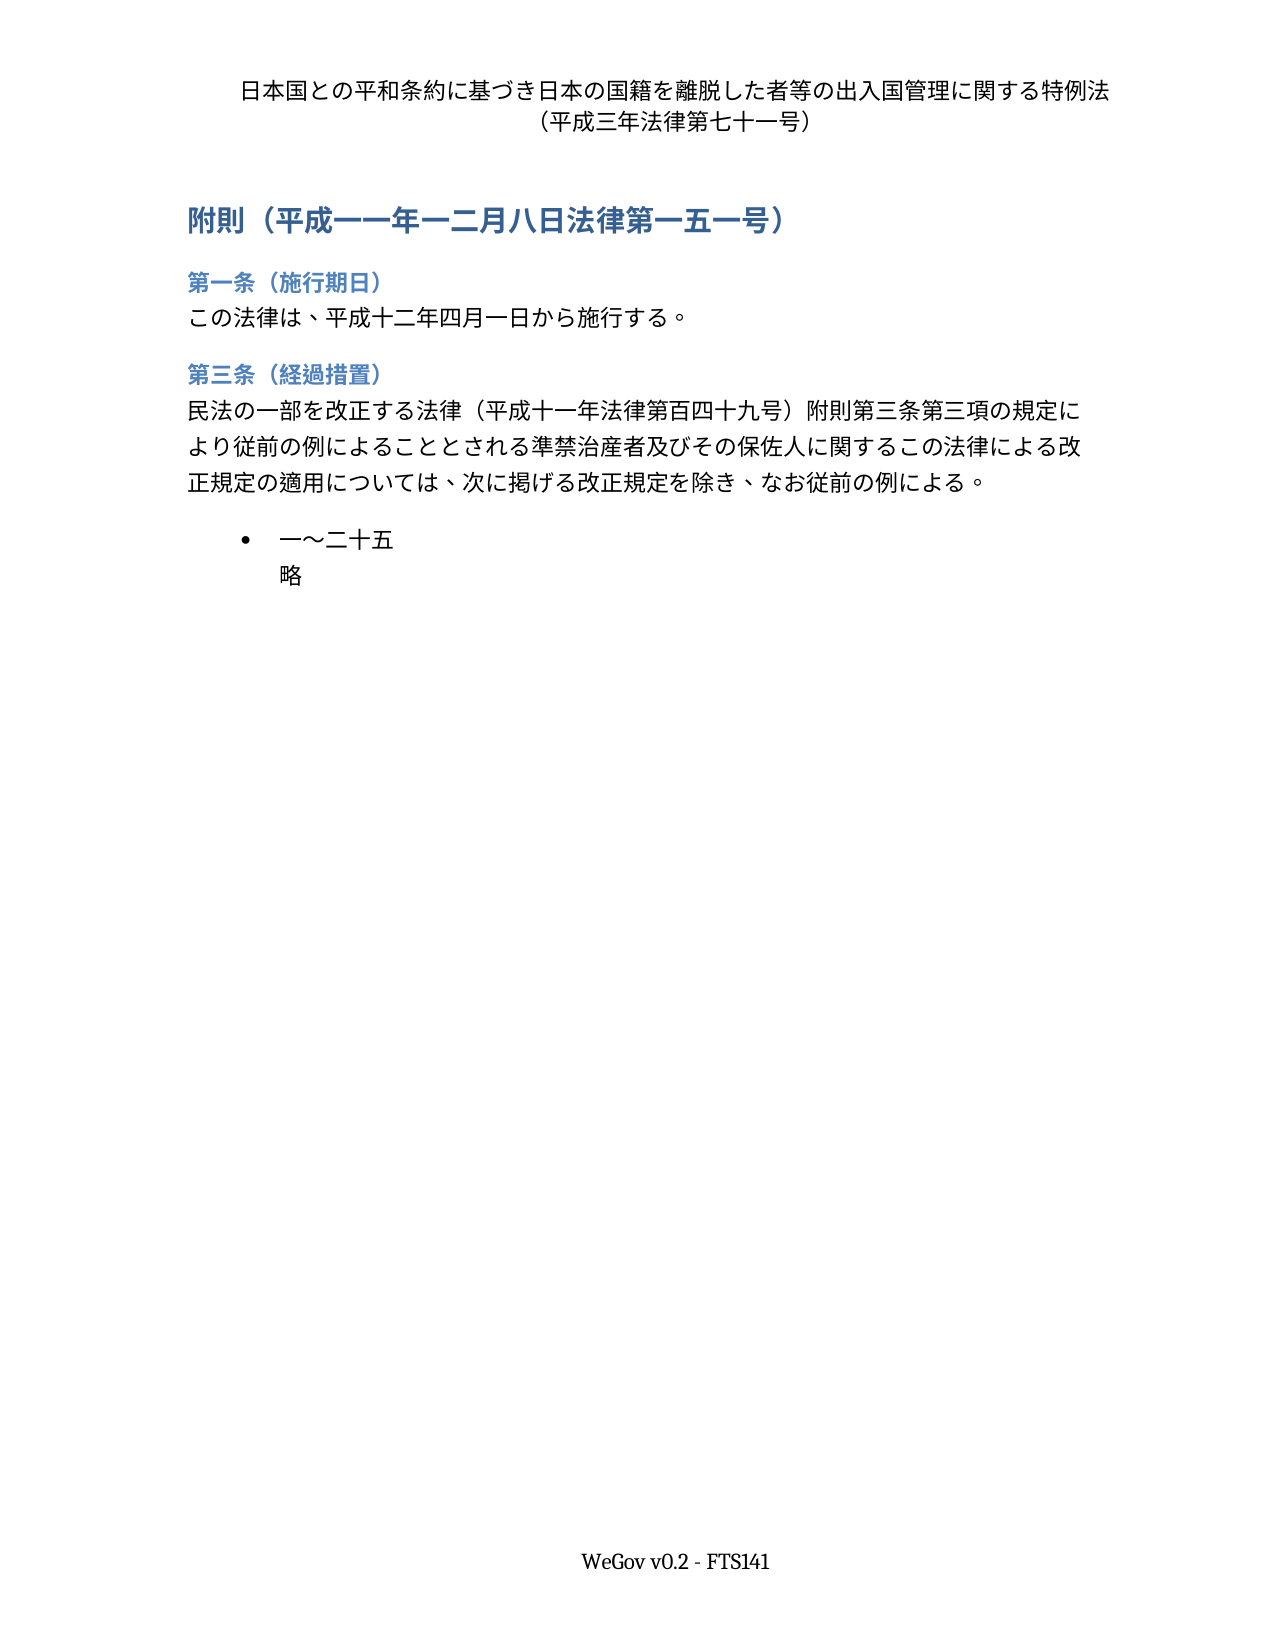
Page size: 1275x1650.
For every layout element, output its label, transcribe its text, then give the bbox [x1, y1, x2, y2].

subtitle 附則（平成一一年一二月八日法律第一五一号） [187, 200, 1087, 240]
subtitle 第一条（施行期日） [187, 266, 1087, 298]
subtitle 第三条（経過措置） [187, 359, 1087, 390]
text 民法の一部を改正する法律（平成十一年法律第百四十九号）附則第三条第三項の規定により従前の例によることとされる準禁治産者及びその保佐人に関するこの法律による改正規定の適用については、次に掲げる改正規定を除き、なお従前の例による。 [187, 395, 1087, 498]
list 一～二十五 略 [242, 524, 1087, 591]
text この法律は、平成十二年四月一日から施行する。 [187, 302, 1087, 334]
